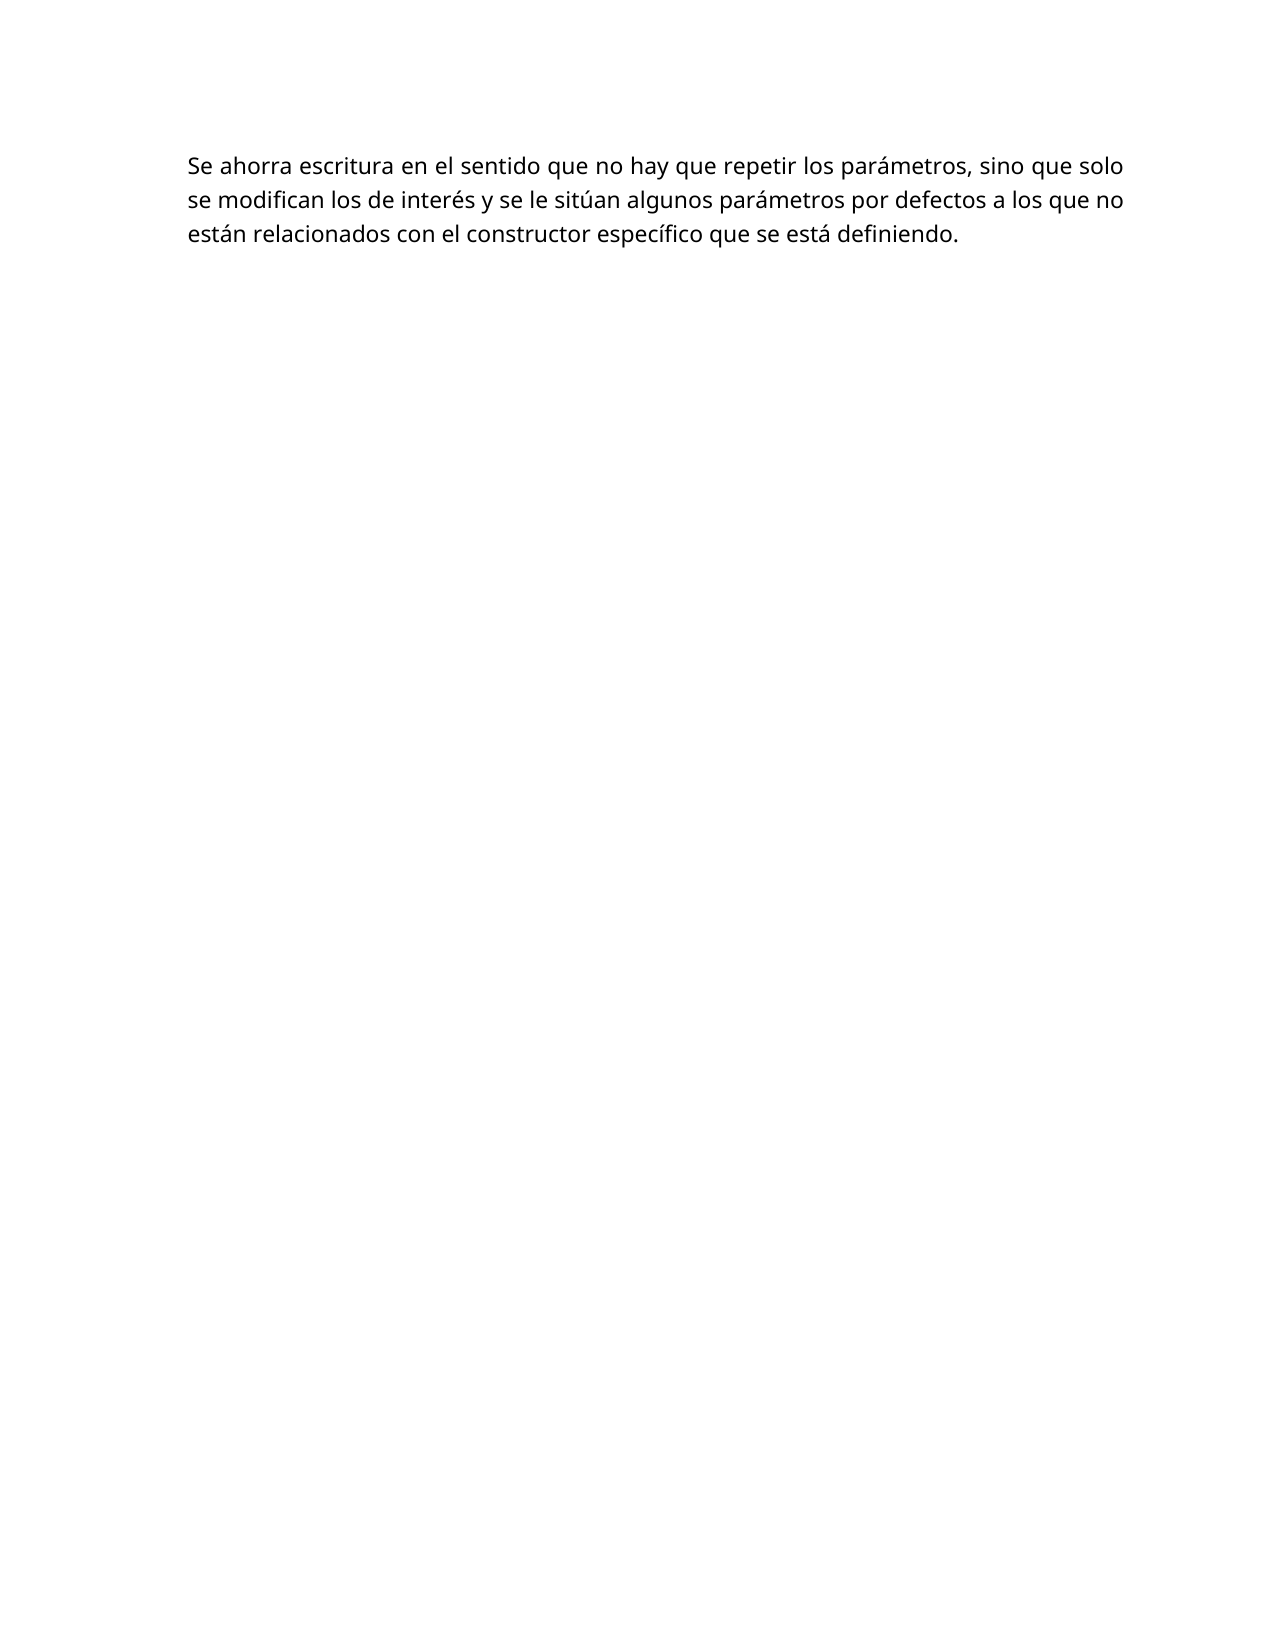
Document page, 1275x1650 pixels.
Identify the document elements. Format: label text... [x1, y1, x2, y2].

list Se ahorra escritura en el sentido que no hay que repetir los parámetros, sino que solo se modifican los de interés y se le sitúan algunos parámetros por defectos a los que no están relacionados con el constructor específico que se está definiendo. [187, 150, 1125, 249]
